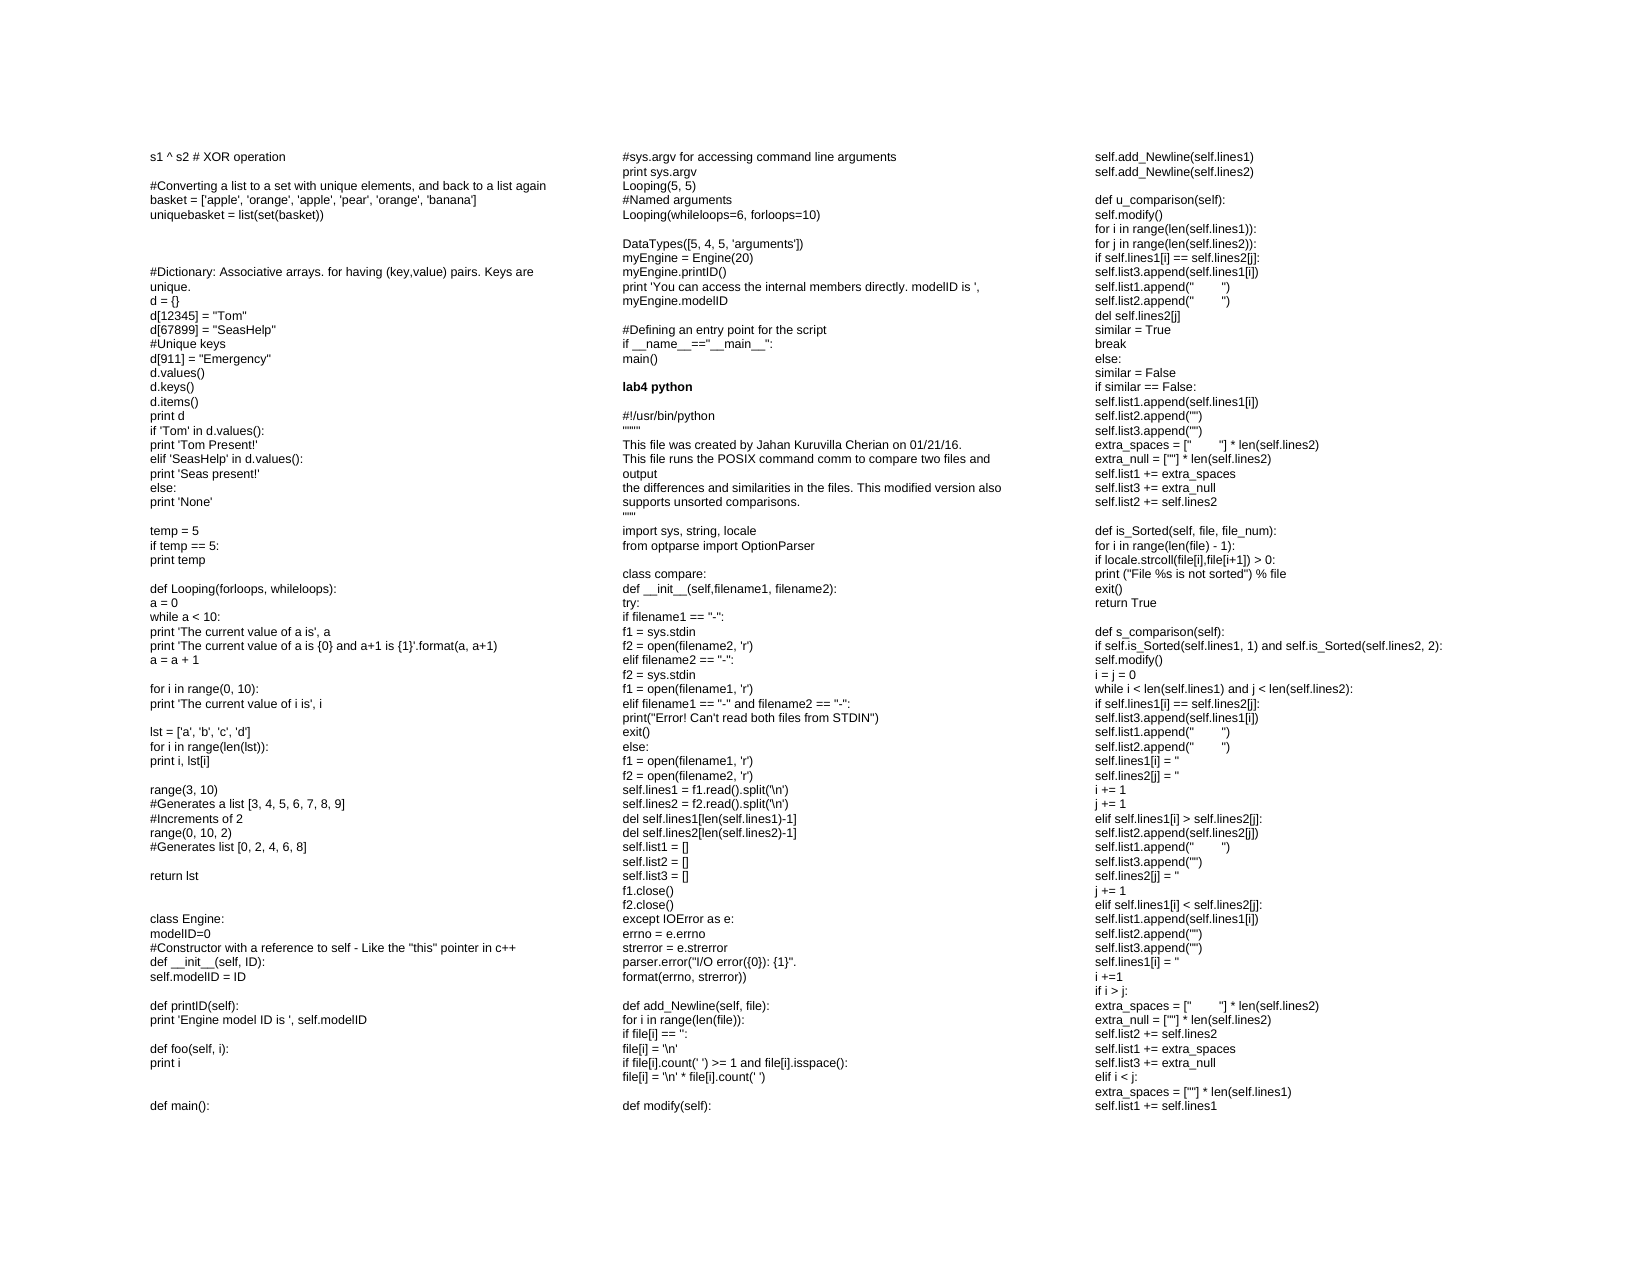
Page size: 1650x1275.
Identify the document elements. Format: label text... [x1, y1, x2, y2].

text def Looping(forloops, whileloops): [150, 581, 555, 596]
text for i in range(0, 10): [150, 682, 555, 696]
text print 'The current value of a is {0} and a+1 is {1}'.format(a, a+1) [150, 639, 555, 653]
text main() [622, 351, 1027, 366]
text if file[i] == '': [622, 1027, 1027, 1041]
text errno = e.errno [622, 926, 1027, 941]
text elif filename1 == "-" and filename2 == "-": [622, 696, 1027, 711]
text #sys.argv for accessing command line arguments [622, 150, 1027, 164]
text This file runs the POSIX command comm to compare two files and output [622, 452, 1027, 481]
text basket = ['apple', 'orange', 'apple', 'pear', 'orange', 'banana'] [150, 193, 555, 207]
text file[i] = '\n' * file[i].count(' ') [622, 1070, 1027, 1084]
text print 'Tom Present!' [150, 437, 555, 452]
text def modify(self): [622, 1099, 1027, 1113]
text extra_null = [""] * len(self.lines2) [1095, 1012, 1500, 1027]
text s1 ^ s2 # XOR operation [150, 150, 555, 164]
text import sys, string, locale [622, 524, 1027, 538]
text def add_Newline(self, file): [622, 998, 1027, 1012]
text self.list2.append(self.lines2[j]) [1095, 826, 1500, 840]
text #Dictionary: Associative arrays. for having (key,value) pairs. Keys are unique. [150, 265, 555, 294]
text i +=1 [1095, 969, 1500, 984]
text del self.lines2[len(self.lines2)-1] [622, 826, 1027, 840]
text d.keys() [150, 380, 555, 394]
text self.list1 += self.lines1 [1095, 1099, 1500, 1113]
text print temp [150, 552, 555, 567]
text #Unique keys [150, 337, 555, 351]
text def __init__(self, ID): [150, 955, 555, 969]
text for i in range(len(self.lines1)): [1095, 222, 1500, 236]
text if i > j: [1095, 984, 1500, 998]
text print 'The current value of a is', a [150, 624, 555, 639]
text i += 1 [1095, 782, 1500, 797]
text from optparse import OptionParser [622, 538, 1027, 552]
text else: [622, 739, 1027, 754]
text extra_null = [""] * len(self.lines2) [1095, 452, 1500, 466]
text self.lines1 = f1.read().split('\n') [622, 782, 1027, 797]
text def __init__(self,filename1, filename2): [622, 581, 1027, 596]
text print 'None' [150, 495, 555, 509]
text else: [1095, 351, 1500, 366]
text Looping(whileloops=6, forloops=10) [622, 207, 1027, 222]
text self.lines1[i] = '' [1095, 754, 1500, 768]
text self.list3.append(self.lines1[i]) [1095, 265, 1500, 279]
text elif filename2 == "-": [622, 653, 1027, 667]
text d[12345] = "Tom" [150, 308, 555, 322]
text self.lines2[j] = '' [1095, 768, 1500, 782]
text self.lines2 = f2.read().split('\n') [622, 797, 1027, 811]
text while i < len(self.lines1) and j < len(self.lines2): [1095, 682, 1500, 696]
text self.modelID = ID [150, 969, 555, 984]
text except IOError as e: [622, 912, 1027, 926]
text for j in range(len(self.lines2)): [1095, 236, 1500, 251]
text if file[i].count(' ') >= 1 and file[i].isspace(): [622, 1056, 1027, 1070]
text a = 0 [150, 596, 555, 610]
text def main(): [150, 1099, 555, 1113]
text d.items() [150, 394, 555, 409]
text self.list2.append("") [1095, 926, 1500, 941]
text elif 'SeasHelp' in d.values(): [150, 452, 555, 466]
text self.lines2[j] = '' [1095, 869, 1500, 883]
text del self.lines1[len(self.lines1)-1] [622, 811, 1027, 826]
text print i [150, 1056, 555, 1070]
text print 'Seas present!' [150, 466, 555, 481]
text self.list3 += extra_null [1095, 481, 1500, 495]
text the differences and similarities in the files. This modified version also [622, 481, 1027, 495]
text for i in range(len(file)): [622, 1012, 1027, 1027]
text return True [1095, 596, 1500, 610]
text f1 = open(filename1, 'r') [622, 754, 1027, 768]
text self.list2 += self.lines2 [1095, 495, 1500, 509]
text Looping(5, 5) [622, 179, 1027, 193]
text exit() [622, 725, 1027, 739]
text self.add_Newline(self.lines2) [1095, 164, 1500, 179]
text if filename1 == "-": [622, 610, 1027, 624]
text self.list3.append("") [1095, 423, 1500, 437]
text format(errno, strerror)) [622, 969, 1027, 984]
text self.add_Newline(self.lines1) [1095, 150, 1500, 164]
text #Defining an entry point for the script [622, 322, 1027, 337]
text j += 1 [1095, 883, 1500, 897]
text self.list2.append("") [1095, 409, 1500, 423]
text #Generates list [0, 2, 4, 6, 8] [150, 840, 555, 854]
text myEngine.printID() [622, 265, 1027, 279]
text self.list1.append(" ") [1095, 725, 1500, 739]
text supports unsorted comparisons. [622, 495, 1027, 509]
text self.list1 += extra_spaces [1095, 1041, 1500, 1056]
text lst = ['a', 'b', 'c', 'd'] [150, 725, 555, 739]
text def foo(self, i): [150, 1041, 555, 1056]
text self.list1 += extra_spaces [1095, 466, 1500, 481]
text #Named arguments [622, 193, 1027, 207]
text extra_spaces = [""] * len(self.lines1) [1095, 1084, 1500, 1099]
text i = j = 0 [1095, 667, 1500, 682]
text This file was created by Jahan Kuruvilla Cherian on 01/21/16. [622, 437, 1027, 452]
text self.lines1[i] = '' [1095, 955, 1500, 969]
text print d [150, 409, 555, 423]
text range(3, 10) [150, 782, 555, 797]
text self.list3.append("") [1095, 854, 1500, 869]
text if self.is_Sorted(self.lines1, 1) and self.is_Sorted(self.lines2, 2): [1095, 639, 1500, 653]
text def s_comparison(self): [1095, 624, 1500, 639]
text while a < 10: [150, 610, 555, 624]
text if self.lines1[i] == self.lines2[j]: [1095, 251, 1500, 265]
text uniquebasket = list(set(basket)) [150, 207, 555, 222]
text elif i < j: [1095, 1070, 1500, 1084]
text f1 = open(filename1, 'r') [622, 682, 1027, 696]
text similar = False [1095, 366, 1500, 380]
text elif self.lines1[i] > self.lines2[j]: [1095, 811, 1500, 826]
text del self.lines2[j] [1095, 308, 1500, 322]
text self.list3.append("") [1095, 941, 1500, 955]
text f2 = sys.stdin [622, 667, 1027, 682]
text self.list1.append(self.lines1[i]) [1095, 394, 1500, 409]
text self.list2 = [] [622, 854, 1027, 869]
text #Converting a list to a set with unique elements, and back to a list again [150, 179, 555, 193]
text """ [622, 509, 1027, 524]
text f1 = sys.stdin [622, 624, 1027, 639]
text print("Error! Can't read both files from STDIN") [622, 711, 1027, 725]
text if temp == 5: [150, 538, 555, 552]
text f1.close() [622, 883, 1027, 897]
text def is_Sorted(self, file, file_num): [1095, 524, 1500, 538]
text if similar == False: [1095, 380, 1500, 394]
text self.list3 += extra_null [1095, 1056, 1500, 1070]
text def u_comparison(self): [1095, 193, 1500, 207]
text #!/usr/bin/python [622, 409, 1027, 423]
text print 'Engine model ID is ', self.modelID [150, 1012, 555, 1027]
text self.list2.append(" ") [1095, 739, 1500, 754]
text """" [622, 423, 1027, 437]
text f2.close() [622, 897, 1027, 912]
text parser.error("I/O error({0}): {1}". [622, 955, 1027, 969]
text exit() [1095, 581, 1500, 596]
text else: [150, 481, 555, 495]
text elif self.lines1[i] < self.lines2[j]: [1095, 897, 1500, 912]
text self.list1.append(self.lines1[i]) [1095, 912, 1500, 926]
text self.modify() [1095, 653, 1500, 667]
text self.list1 = [] [622, 840, 1027, 854]
text extra_spaces = [" "] * len(self.lines2) [1095, 437, 1500, 452]
text #Increments of 2 [150, 811, 555, 826]
text self.list1.append(" ") [1095, 840, 1500, 854]
text modelID=0 [150, 926, 555, 941]
text def printID(self): [150, 998, 555, 1012]
text similar = True [1095, 322, 1500, 337]
text extra_spaces = [" "] * len(self.lines2) [1095, 998, 1500, 1012]
text self.list3 = [] [622, 869, 1027, 883]
text #Constructor with a reference to self - Like the "this" pointer in c++ [150, 941, 555, 955]
text for i in range(len(file) - 1): [1095, 538, 1500, 552]
text myEngine = Engine(20) [622, 251, 1027, 265]
text d = {} [150, 294, 555, 308]
text break [1095, 337, 1500, 351]
text class compare: [622, 567, 1027, 581]
text class Engine: [150, 912, 555, 926]
text for i in range(len(lst)): [150, 739, 555, 754]
text file[i] = '\n' [622, 1041, 1027, 1056]
text print 'You can access the internal members directly. modelID is ', myEngine.modelID [622, 279, 1027, 308]
text if locale.strcoll(file[i],file[i+1]) > 0: [1095, 552, 1500, 567]
text self.list3.append(self.lines1[i]) [1095, 711, 1500, 725]
text strerror = e.strerror [622, 941, 1027, 955]
text try: [622, 596, 1027, 610]
text range(0, 10, 2) [150, 826, 555, 840]
text d[911] = "Emergency" [150, 351, 555, 366]
text temp = 5 [150, 524, 555, 538]
text lab4 python [622, 380, 1027, 394]
text #Generates a list [3, 4, 5, 6, 7, 8, 9] [150, 797, 555, 811]
text self.list2.append(" ") [1095, 294, 1500, 308]
text self.list2 += self.lines2 [1095, 1027, 1500, 1041]
text self.modify() [1095, 207, 1500, 222]
text f2 = open(filename2, 'r') [622, 639, 1027, 653]
text return lst [150, 869, 555, 883]
text if self.lines1[i] == self.lines2[j]: [1095, 696, 1500, 711]
text print i, lst[i] [150, 754, 555, 768]
text d[67899] = "SeasHelp" [150, 322, 555, 337]
text f2 = open(filename2, 'r') [622, 768, 1027, 782]
text a = a + 1 [150, 653, 555, 667]
text print ("File %s is not sorted") % file [1095, 567, 1500, 581]
text print sys.argv [622, 164, 1027, 179]
text d.values() [150, 366, 555, 380]
text print 'The current value of i is', i [150, 696, 555, 711]
text if __name__=="__main__": [622, 337, 1027, 351]
text DataTypes([5, 4, 5, 'arguments']) [622, 236, 1027, 251]
text j += 1 [1095, 797, 1500, 811]
text self.list1.append(" ") [1095, 279, 1500, 294]
text if 'Tom' in d.values(): [150, 423, 555, 437]
